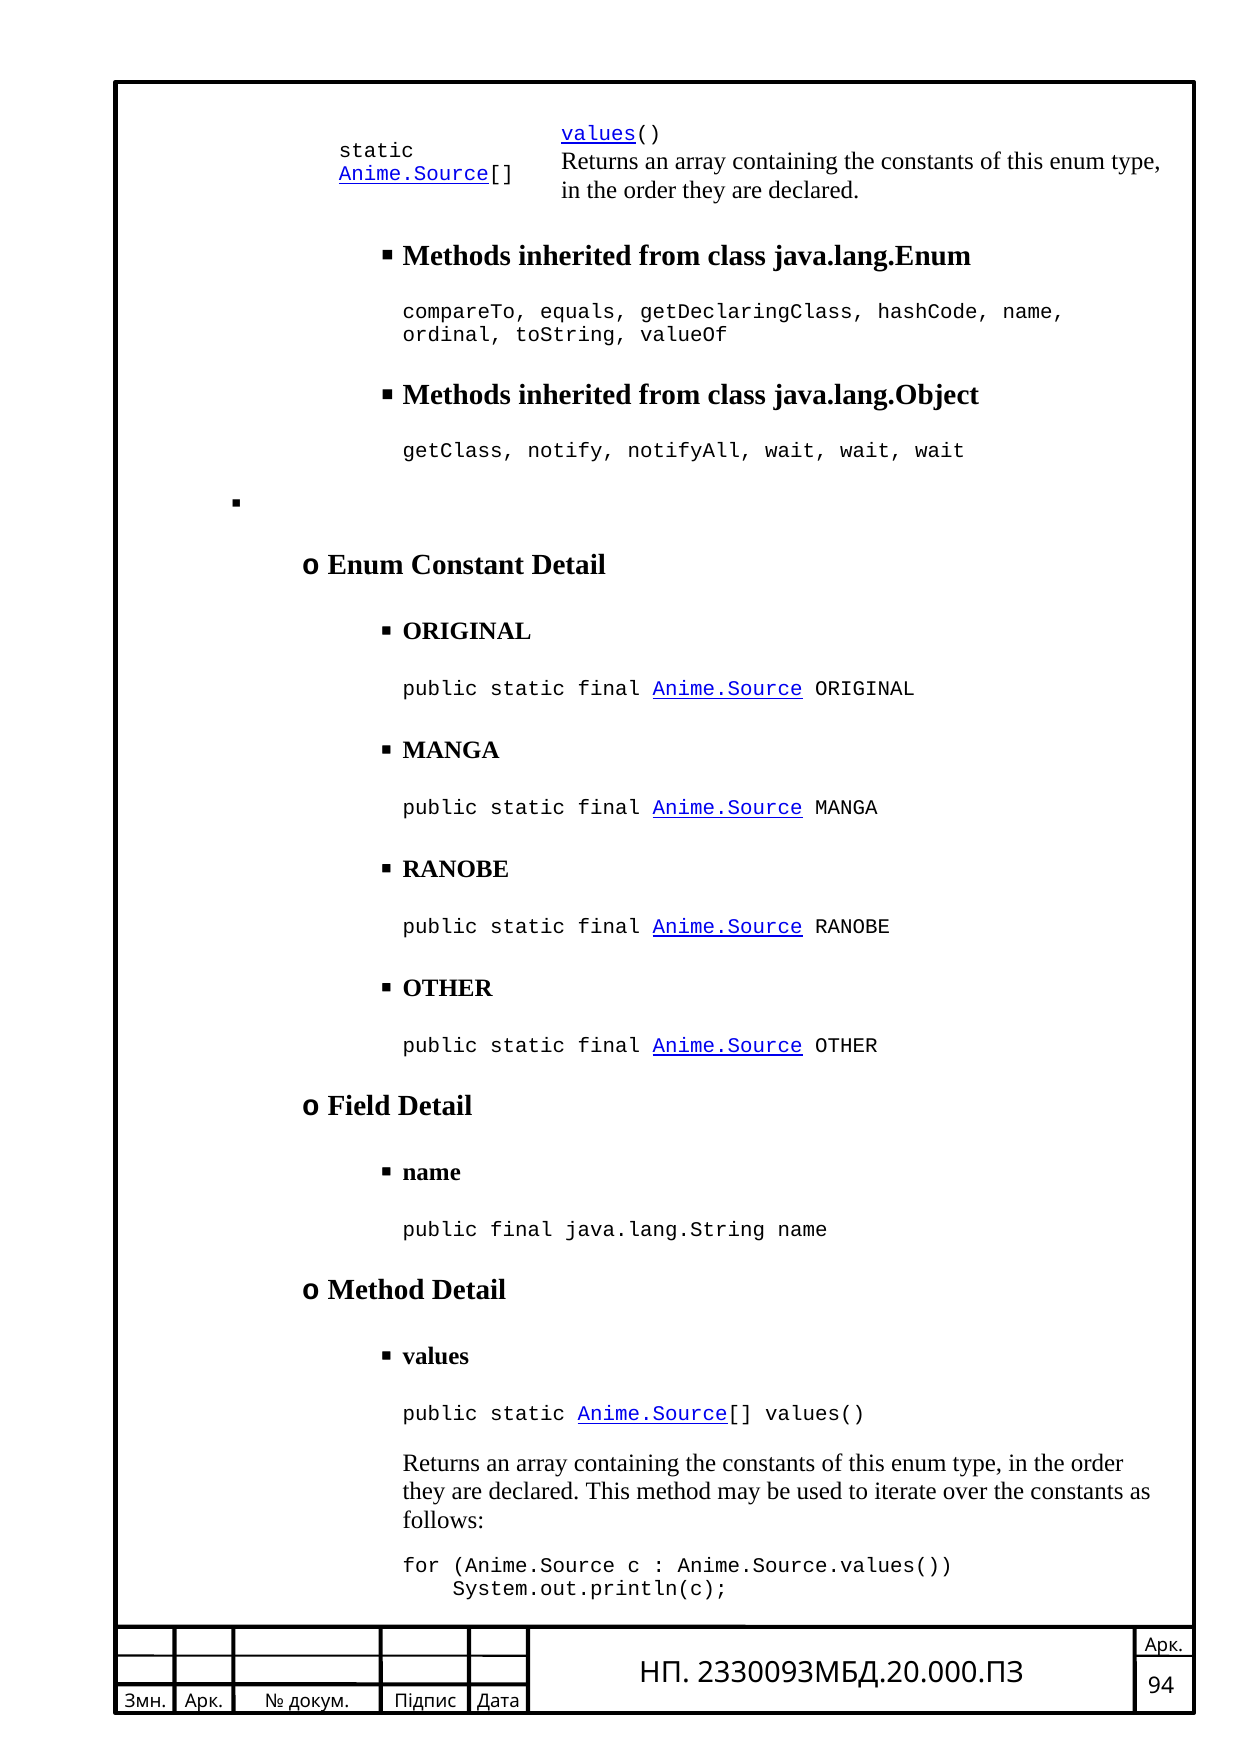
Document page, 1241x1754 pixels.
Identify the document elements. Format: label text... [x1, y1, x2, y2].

list MANGA [380, 735, 1152, 764]
text public static final Anime.Source RANOBE [402, 916, 1152, 939]
text Returns an array containing the constants of this enum type, in the order they are declared. This method may be used to iterate over the constants as follows: [402, 1448, 1152, 1534]
list RANOBE [380, 854, 1152, 883]
list Field Detail [302, 1088, 1152, 1124]
list name [380, 1157, 1152, 1186]
list Method Detail [302, 1272, 1152, 1308]
text getClass, notify, notifyAll, wait, wait, wait [402, 440, 1152, 464]
list Methods inherited from class java.lang.Object [380, 377, 1152, 411]
text public static Anime.Source[] values() [402, 1403, 1152, 1427]
table_cell static Anime.Source[] [334, 118, 556, 209]
text public static final Anime.Source ORIGINAL [402, 678, 1152, 702]
text public static final Anime.Source OTHER [402, 1035, 1152, 1058]
table_cell values() Returns an array containing the constants of this enum type, in the order they are declared. [556, 118, 1169, 209]
text public final java.lang.String name [402, 1219, 1152, 1243]
text System.out.println(c); [402, 1578, 1152, 1602]
list Methods inherited from class java.lang.Enum [380, 238, 1152, 272]
list Enum Constant Detail [302, 547, 1152, 583]
text public static final Anime.Source MANGA [402, 797, 1152, 821]
list values [380, 1341, 1152, 1370]
list ORIGINAL [380, 616, 1152, 645]
text compareTo, equals, getDeclaringClass, hashCode, name, ordinal, toString, valueOf [402, 301, 1152, 348]
text for (Anime.Source c : Anime.Source.values()) [402, 1555, 1152, 1578]
list OTHER [380, 973, 1152, 1002]
